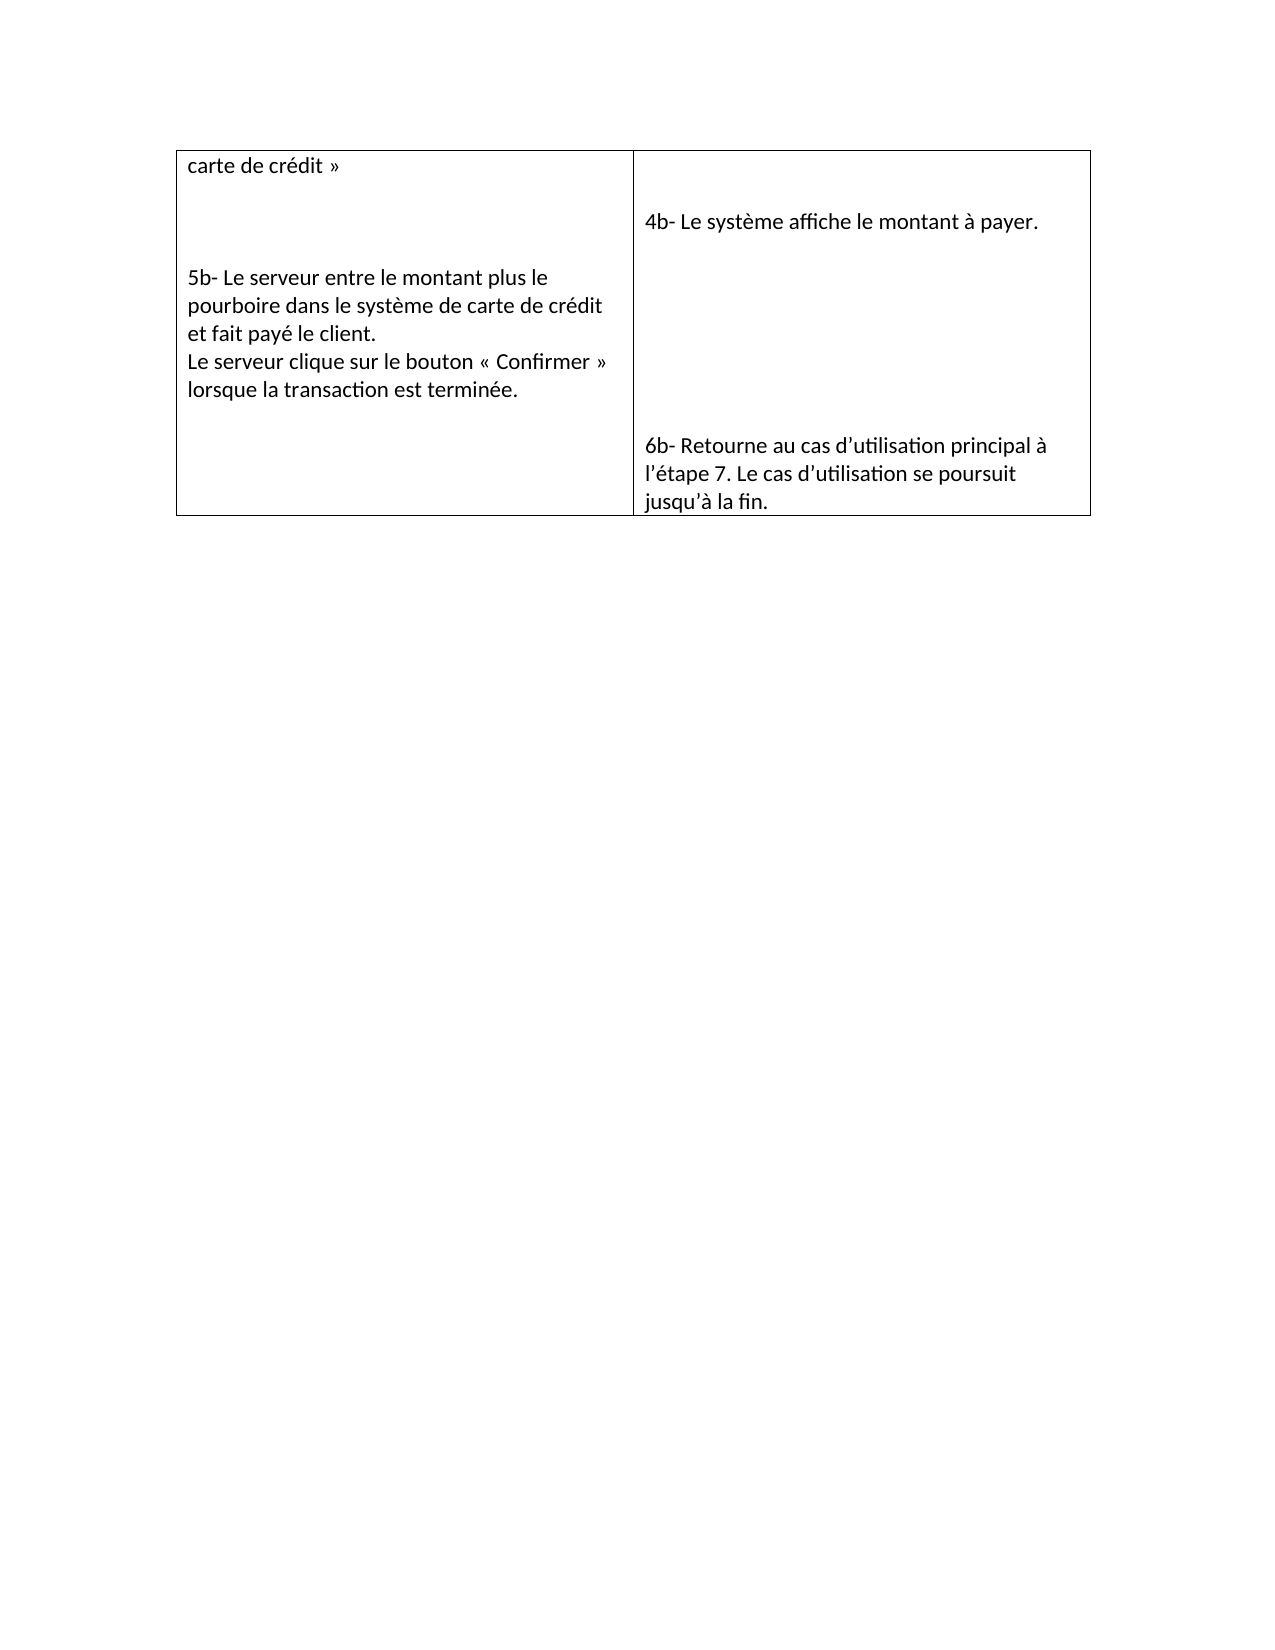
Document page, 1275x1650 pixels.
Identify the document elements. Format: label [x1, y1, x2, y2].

table_cell [634, 151, 1090, 515]
table_cell [177, 151, 633, 515]
